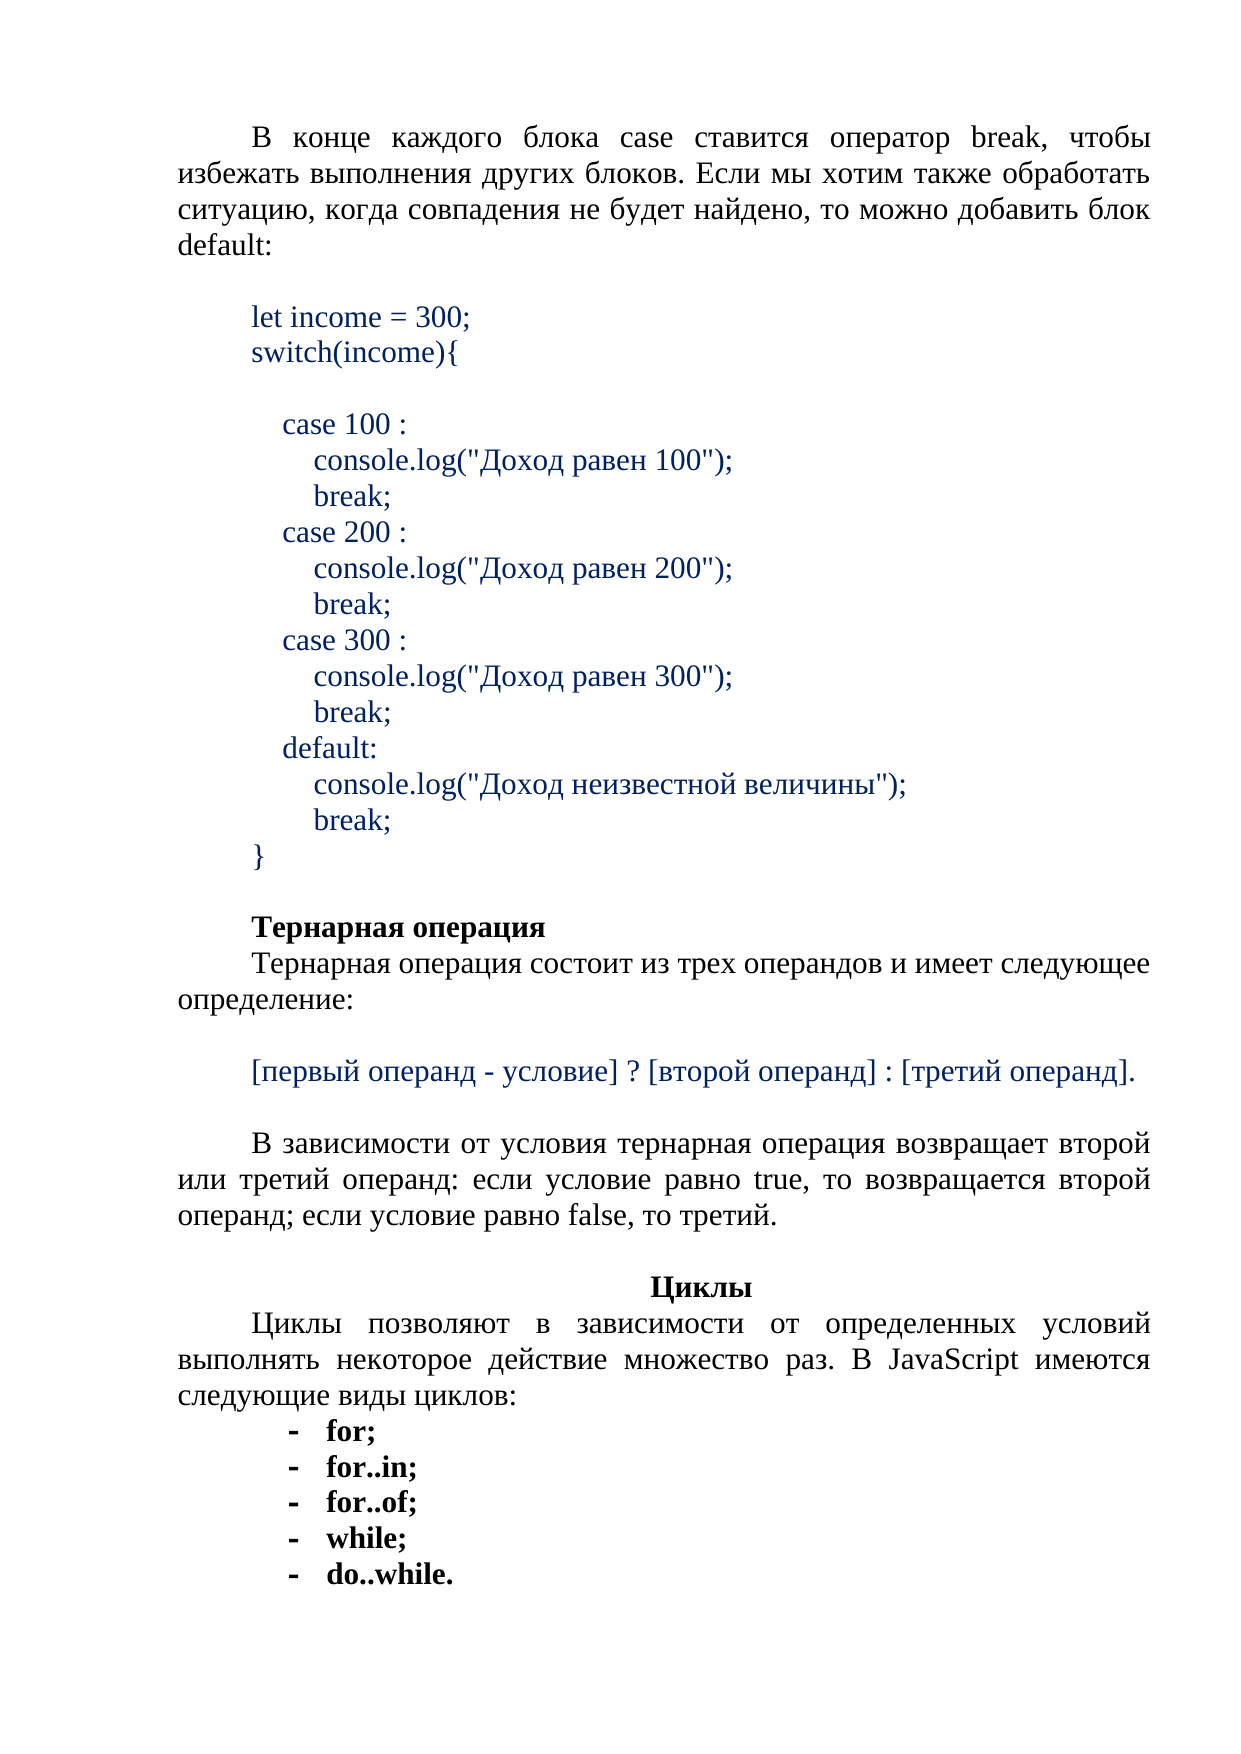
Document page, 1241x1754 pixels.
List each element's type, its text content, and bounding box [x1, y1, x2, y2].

text Циклы позволяют в зависимости от определенных условий выполнять некоторое действие множество раз. В JavaScript имеются следующие виды циклов: [177, 1304, 1152, 1412]
text console.log("Доход равен 100"); [177, 442, 1152, 477]
text Циклы [177, 1268, 1152, 1304]
list for; [288, 1412, 1152, 1448]
text switch(income){ [177, 334, 1152, 370]
text console.log("Доход неизвестной величины"); [177, 765, 1152, 801]
text console.log("Доход равен 300"); [177, 657, 1152, 693]
text console.log("Доход равен 200"); [177, 549, 1152, 585]
list while; [288, 1520, 1152, 1556]
text case 200 : [177, 513, 1152, 549]
text [первый операнд - условие] ? [второй операнд] : [третий операнд]. [177, 1052, 1152, 1088]
list do..while. [288, 1556, 1152, 1592]
text break; [177, 477, 1152, 513]
text let income = 300; [177, 298, 1152, 334]
text } [177, 837, 1152, 873]
text break; [177, 693, 1152, 729]
text case 100 : [177, 406, 1152, 442]
text default: [177, 729, 1152, 765]
list for..in; [288, 1448, 1152, 1484]
text break; [177, 585, 1152, 621]
text В конце каждого блока сase ставится оператор break, чтобы избежать выполнения других блоков. Если мы хотим также обработать ситуацию, когда совпадения не будет найдено, то можно добавить блок default: [177, 118, 1152, 262]
text break; [177, 801, 1152, 837]
text Тернарная операция [177, 909, 1152, 945]
list for..of; [288, 1484, 1152, 1520]
text Тернарная операция состоит из трех операндов и имеет следующее определение: [177, 945, 1152, 1017]
text В зависимости от условия тернарная операция возвращает второй или третий операнд: если условие равно true, то возвращается второй операнд; если условие равно false, то третий. [177, 1124, 1152, 1232]
text case 300 : [177, 621, 1152, 657]
